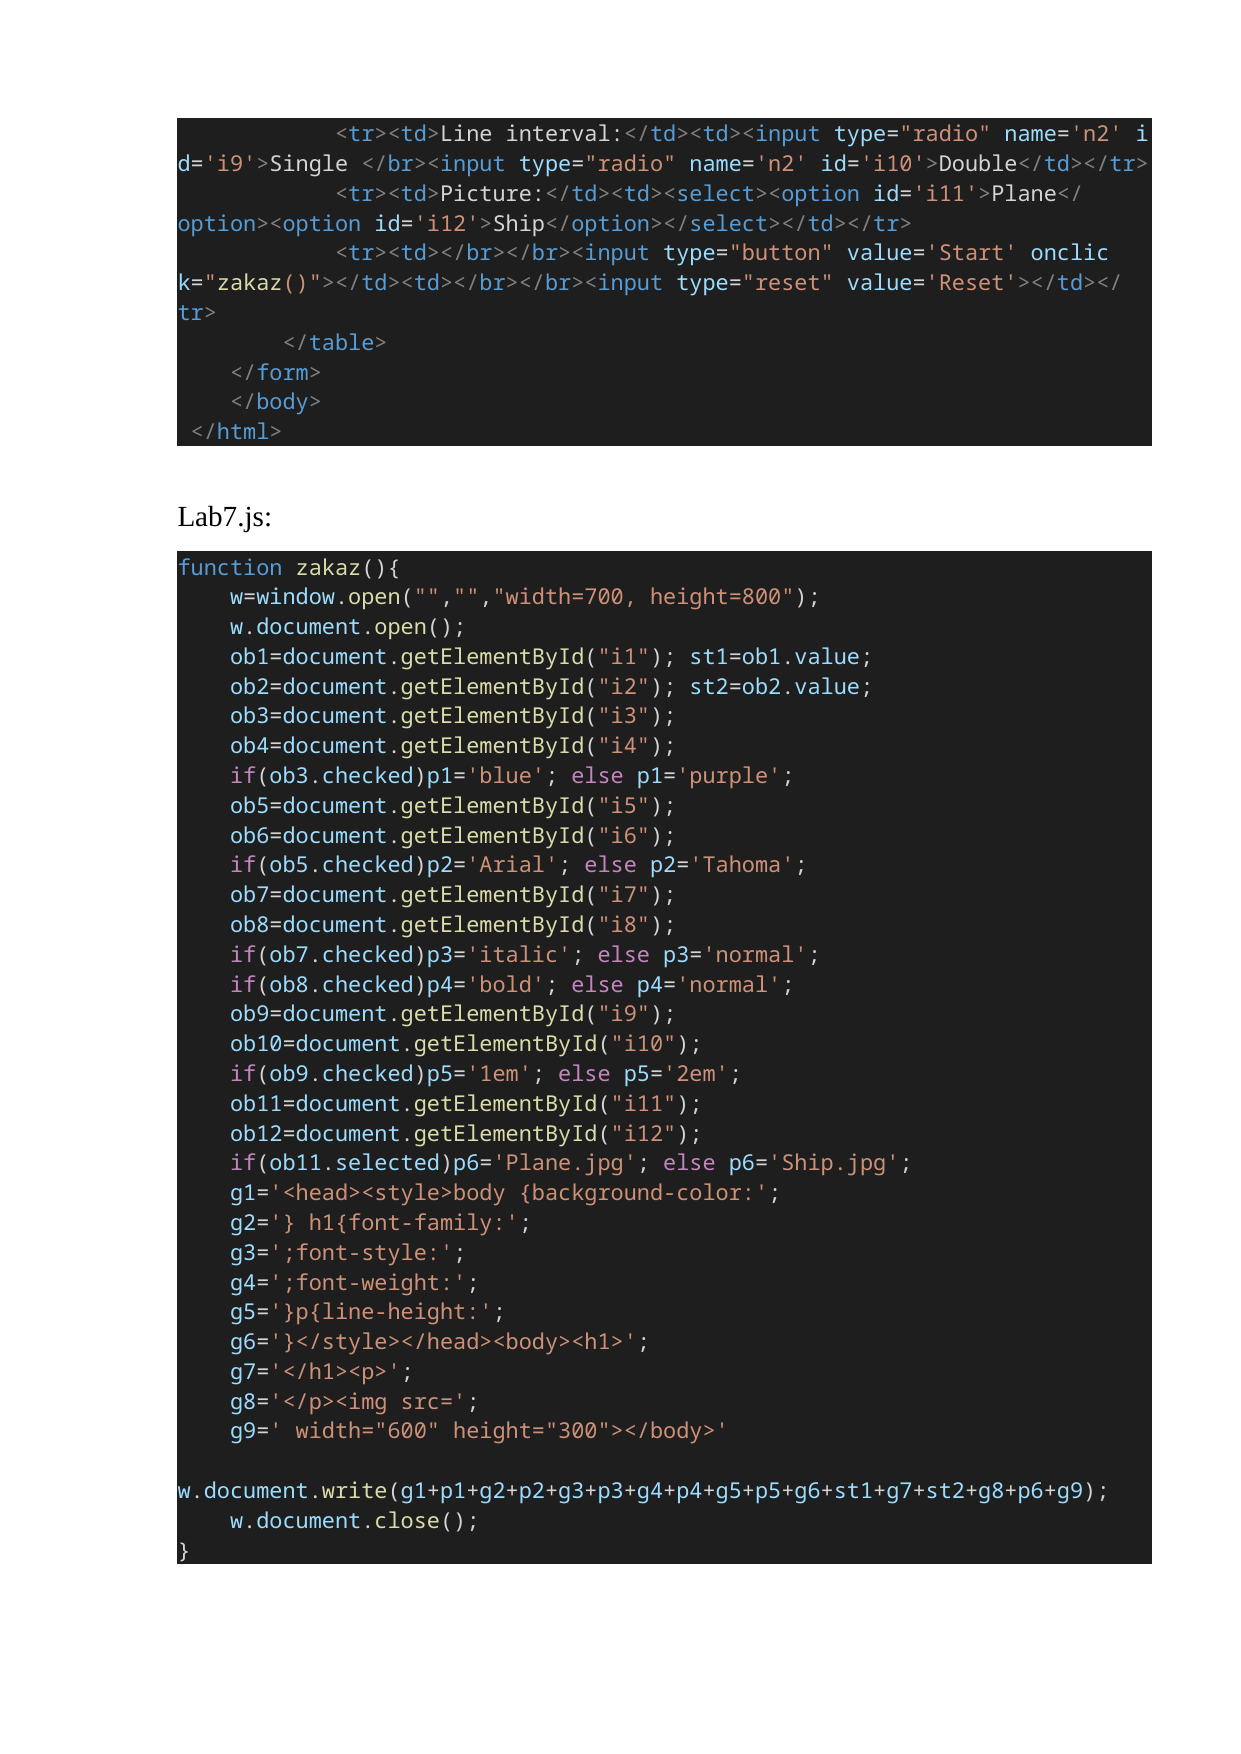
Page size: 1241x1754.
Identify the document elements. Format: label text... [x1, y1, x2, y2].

text g7='</h1><p>'; [177, 1356, 1152, 1386]
text w=window.open("","","width=700, height=800"); [177, 581, 1152, 611]
text ob10=document.getElementById("i10"); [177, 1028, 1152, 1058]
text if(ob9.checked)p5='1em'; else p5='2em'; [177, 1058, 1152, 1088]
text </html> [177, 416, 1152, 446]
text <tr><td>Picture:</td><td><select><option id='i11'>Plane</option><option id='i12'>Ship</option></select></td></tr> [177, 178, 1152, 237]
text ob12=document.getElementById("i12"); [177, 1117, 1152, 1147]
text ob6=document.getElementById("i6"); [177, 819, 1152, 849]
text ob5=document.getElementById("i5"); [177, 790, 1152, 819]
text ob3=document.getElementById("i3"); [177, 700, 1152, 730]
text ob7=document.getElementById("i7"); [177, 879, 1152, 909]
text ob11=document.getElementById("i11"); [177, 1088, 1152, 1117]
text g6='}</style></head><body><h1>'; [177, 1326, 1152, 1356]
text Lab7.js: [177, 499, 1152, 532]
text function zakaz(){ [177, 551, 1152, 581]
text if(ob8.checked)p4='bold'; else p4='normal'; [177, 968, 1152, 998]
text ob4=document.getElementById("i4"); [177, 730, 1152, 760]
text ob9=document.getElementById("i9"); [177, 998, 1152, 1028]
text g3=';font-style:'; [177, 1237, 1152, 1266]
text </form> [177, 356, 1152, 386]
text g5='}p{line-height:'; [177, 1296, 1152, 1326]
text ob8=document.getElementById("i8"); [177, 909, 1152, 939]
text g8='</p><img src='; [177, 1386, 1152, 1415]
text if(ob7.checked)p3='italic'; else p3='normal'; [177, 939, 1152, 968]
text </table> [177, 327, 1152, 356]
text g4=';font-weight:'; [177, 1266, 1152, 1296]
text w.document.write(g1+p1+g2+p2+g3+p3+g4+p4+g5+p5+g6+st1+g7+st2+g8+p6+g9); [177, 1445, 1152, 1505]
text <tr><td></br></br><input type="button" value='Start' onclick="zakaz()"></td><td></br></br><input type="reset" value='Reset'></td></tr> [177, 237, 1152, 327]
text w.document.open(); [177, 611, 1152, 641]
text if(ob11.selected)p6='Plane.jpg'; else p6='Ship.jpg'; [177, 1147, 1152, 1177]
text w.document.close(); [177, 1505, 1152, 1534]
text } [177, 1534, 1152, 1564]
text if(ob3.checked)p1='blue'; else p1='purple'; [177, 760, 1152, 790]
text g2='} h1{font-family:'; [177, 1207, 1152, 1237]
text ob1=document.getElementById("i1"); st1=ob1.value; [177, 641, 1152, 671]
text if(ob5.checked)p2='Arial'; else p2='Tahoma'; [177, 849, 1152, 879]
text <tr><td>Line interval:</td><td><input type="radio" name='n2' id='i9'>Single </br><input type="radio" name='n2' id='i10'>Double</td></tr> [177, 118, 1152, 178]
text g1='<head><style>body {background-color:'; [177, 1177, 1152, 1207]
text ob2=document.getElementById("i2"); st2=ob2.value; [177, 671, 1152, 700]
text g9=' width="600" height="300"></body>' [177, 1415, 1152, 1445]
text </body> [177, 386, 1152, 416]
